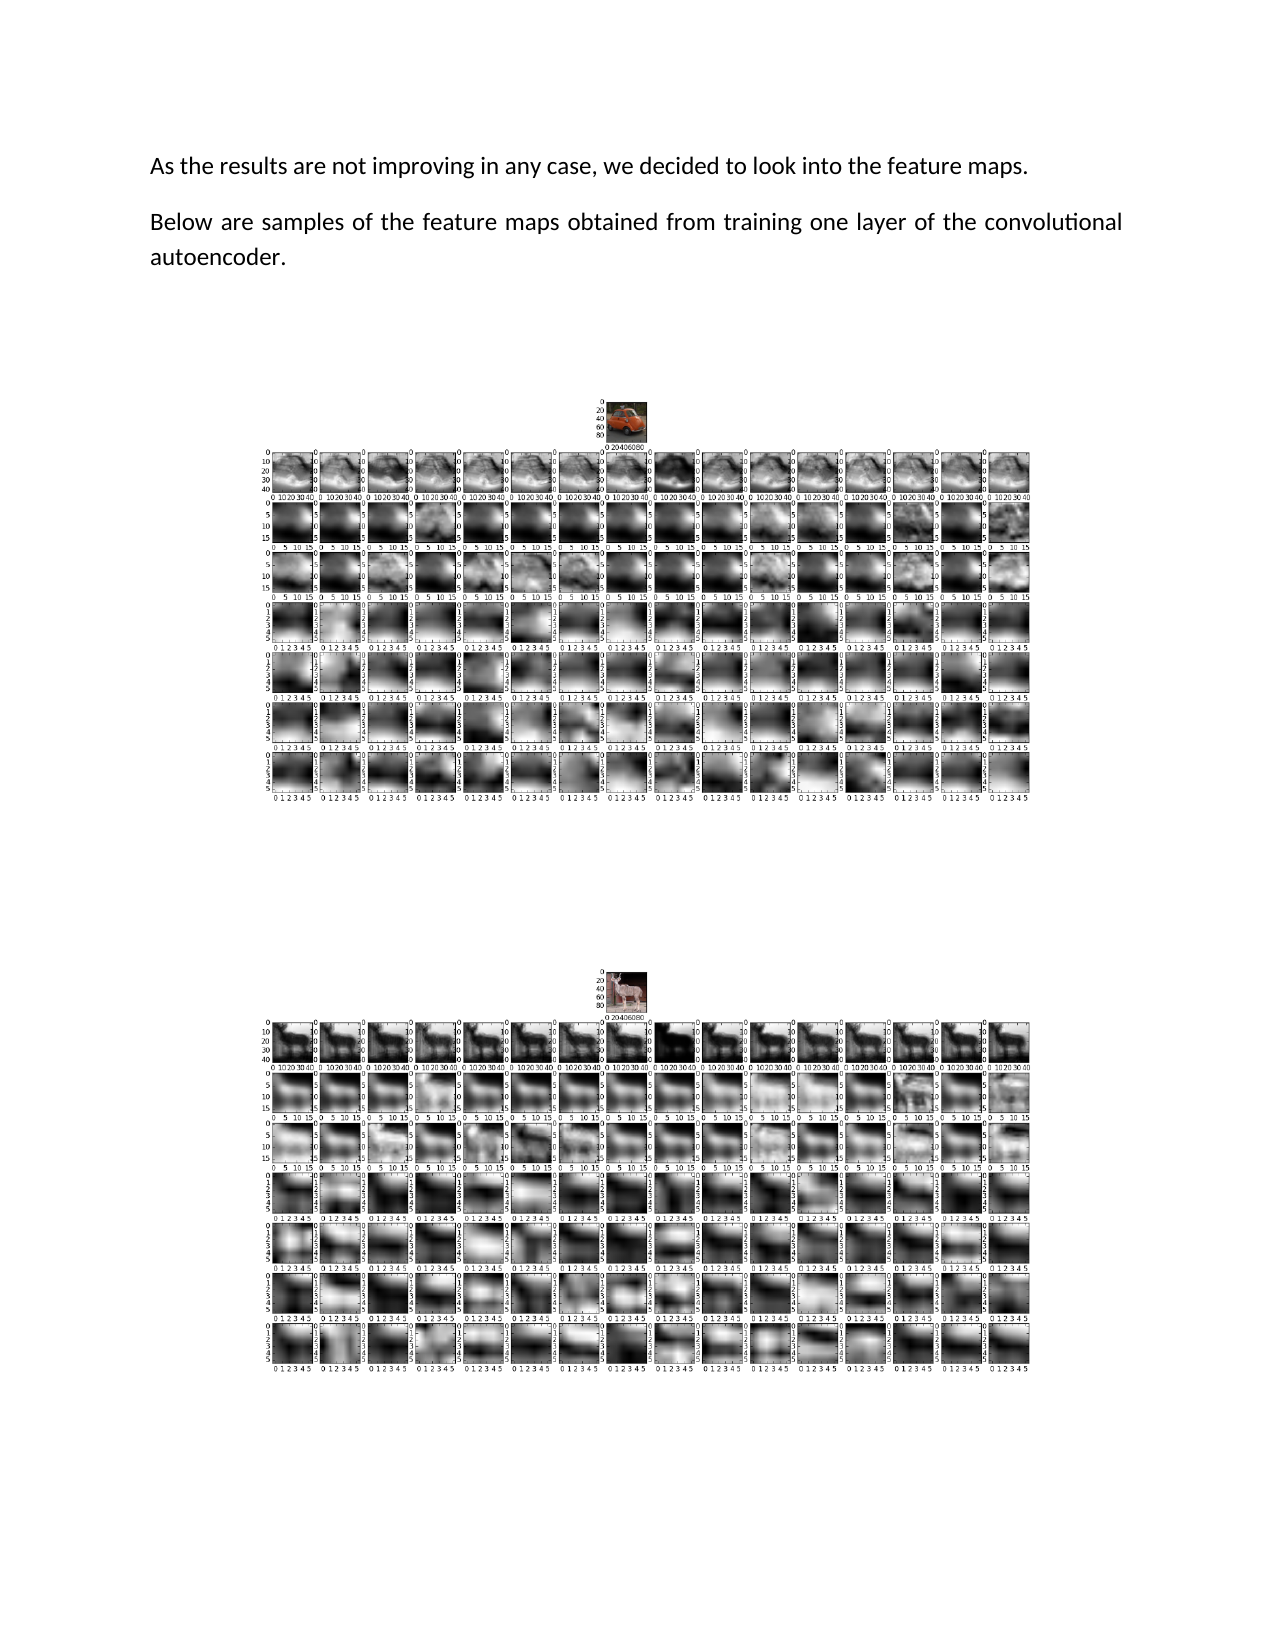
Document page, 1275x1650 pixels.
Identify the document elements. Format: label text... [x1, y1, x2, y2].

text Below are samples of the feature maps obtained from training one layer of the convolutional autoencoder. [150, 206, 1125, 271]
picture [150, 922, 1125, 1413]
text As the results are not improving in any case, we decided to look into the feature maps. [150, 150, 1125, 181]
picture [150, 352, 1125, 842]
